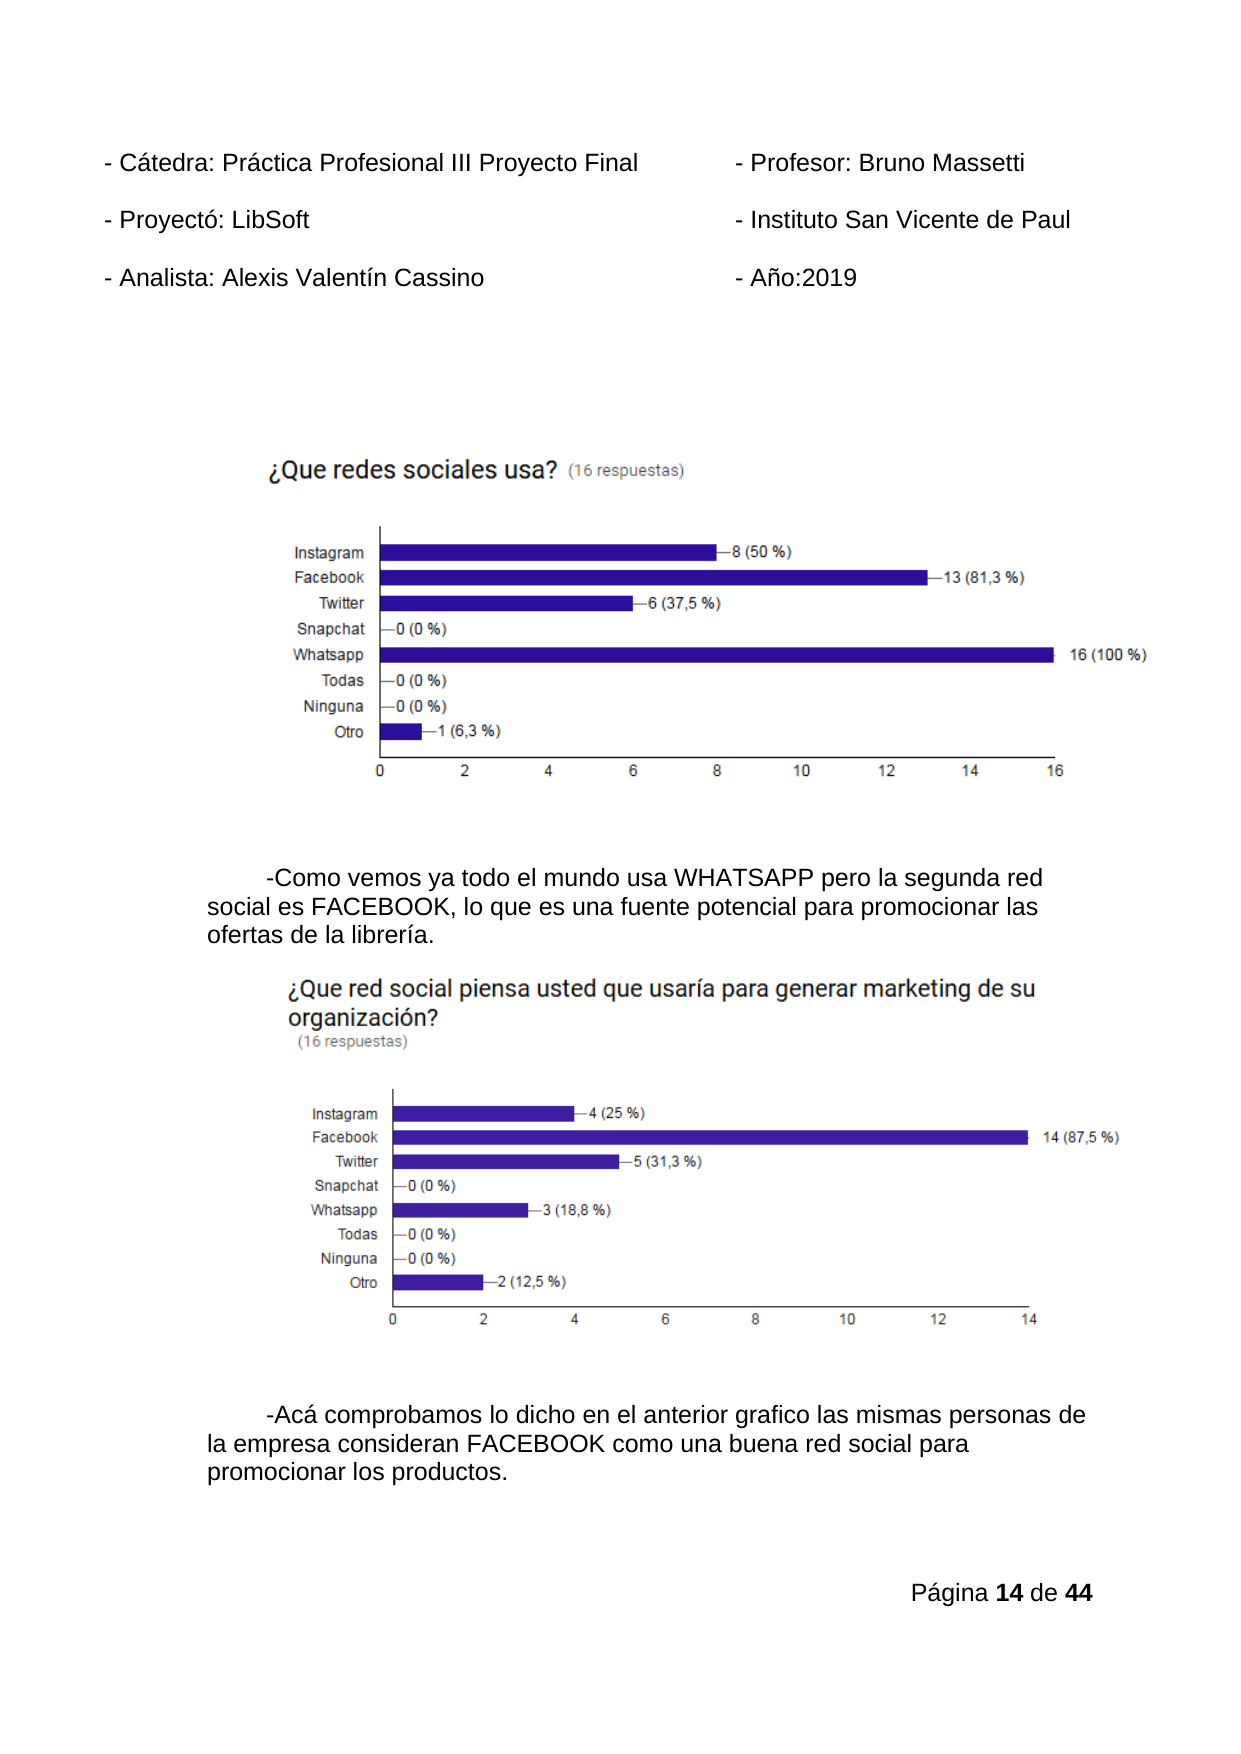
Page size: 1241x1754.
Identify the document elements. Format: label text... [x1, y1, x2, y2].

picture [265, 440, 1153, 842]
text -Como vemos ya todo el mundo usa WHATSAPP pero la segunda red social es FACEBOOK, lo que es una fuente potencial para promocionar las ofertas de la librería. [207, 863, 1092, 949]
text -Acá comprobamos lo dicho en el anterior grafico las mismas personas de la empresa consideran FACEBOOK como una buena red social para promocionar los productos. [207, 1400, 1092, 1486]
picture [265, 970, 1153, 1379]
